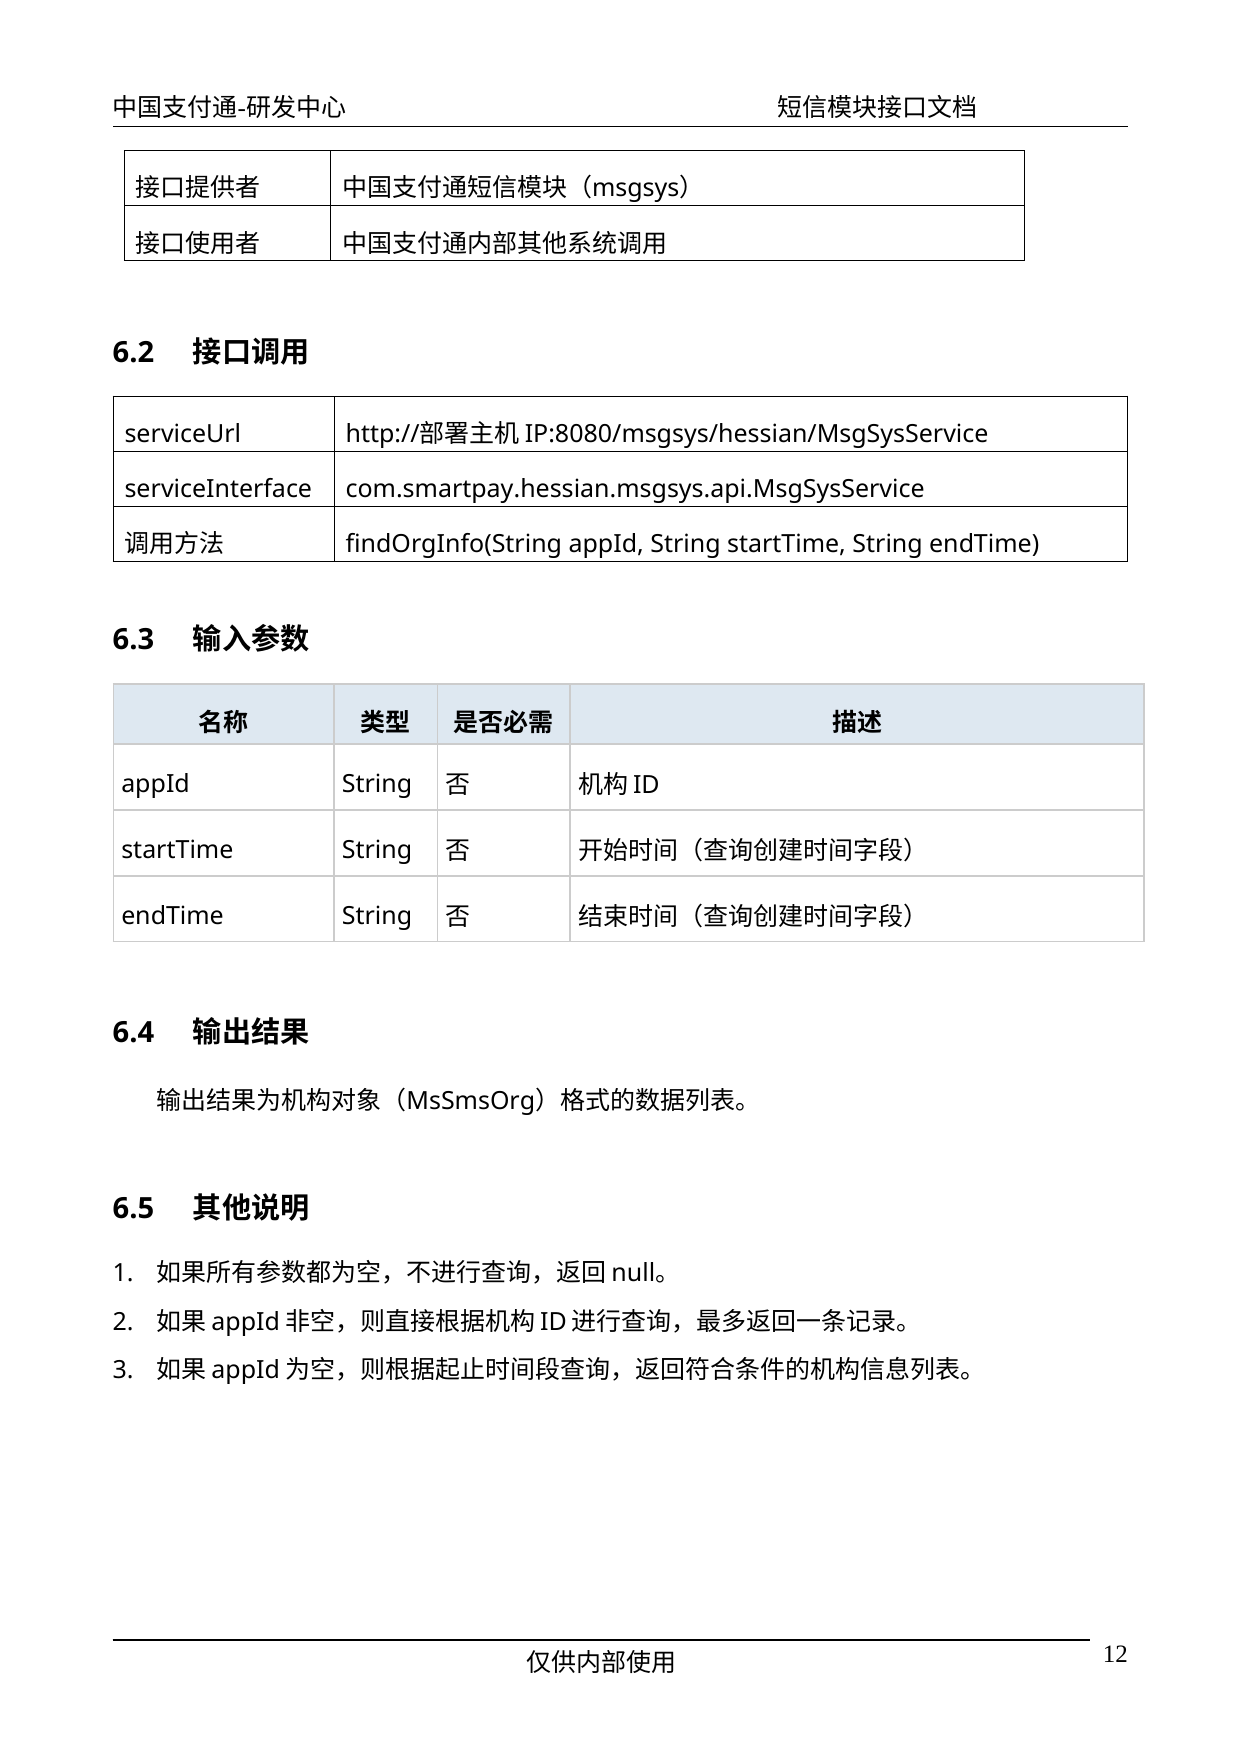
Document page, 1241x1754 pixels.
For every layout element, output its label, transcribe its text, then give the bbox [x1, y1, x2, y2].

table_header 是否必需 [438, 685, 569, 743]
table_header http://部署主机IP:8080/msgsys/hessian/MsgSysService [335, 397, 1127, 451]
table_cell 接口提供者 [125, 151, 330, 205]
table_cell 结束时间（查询创建时间字段） [571, 877, 1143, 941]
table_cell endTime [114, 877, 333, 941]
table_cell findOrgInfo(String appId, String startTime, String endTime) [335, 507, 1127, 561]
table_cell String [335, 745, 437, 809]
table_header 名称 [114, 685, 333, 743]
subtitle 输入参数 [112, 616, 1128, 658]
list 如果appId非空，则直接根据机构ID进行查询，最多返回一条记录。 [112, 1301, 1128, 1337]
text 输出结果为机构对象（MsSmsOrg）格式的数据列表。 [156, 1076, 1128, 1118]
table_cell 调用方法 [114, 507, 334, 561]
table_cell 否 [438, 745, 569, 809]
table_header 描述 [571, 685, 1143, 743]
table_header serviceUrl [114, 397, 334, 451]
table_cell 中国支付通内部其他系统调用 [331, 206, 1024, 260]
table_cell 机构ID [571, 745, 1143, 809]
table_cell String [335, 811, 437, 875]
list 如果所有参数都为空，不进行查询，返回null。 [112, 1252, 1128, 1288]
subtitle 接口调用 [112, 328, 1128, 371]
table_cell 开始时间（查询创建时间字段） [571, 811, 1143, 875]
subtitle 其他说明 [112, 1185, 1128, 1227]
table_cell com.smartpay.hessian.msgsys.api.MsgSysService [335, 452, 1127, 506]
table_cell appId [114, 745, 333, 809]
table_cell serviceInterface [114, 452, 334, 506]
subtitle 输出结果 [112, 1009, 1128, 1051]
table_cell startTime [114, 811, 333, 875]
list 如果appId为空，则根据起止时间段查询，返回符合条件的机构信息列表。 [112, 1350, 1128, 1386]
table_header 类型 [335, 685, 437, 743]
table_cell 中国支付通短信模块（msgsys） [331, 151, 1024, 205]
table_cell String [335, 877, 437, 941]
table_cell 接口使用者 [125, 206, 330, 260]
table_cell 否 [438, 811, 569, 875]
table_cell 否 [438, 877, 569, 941]
